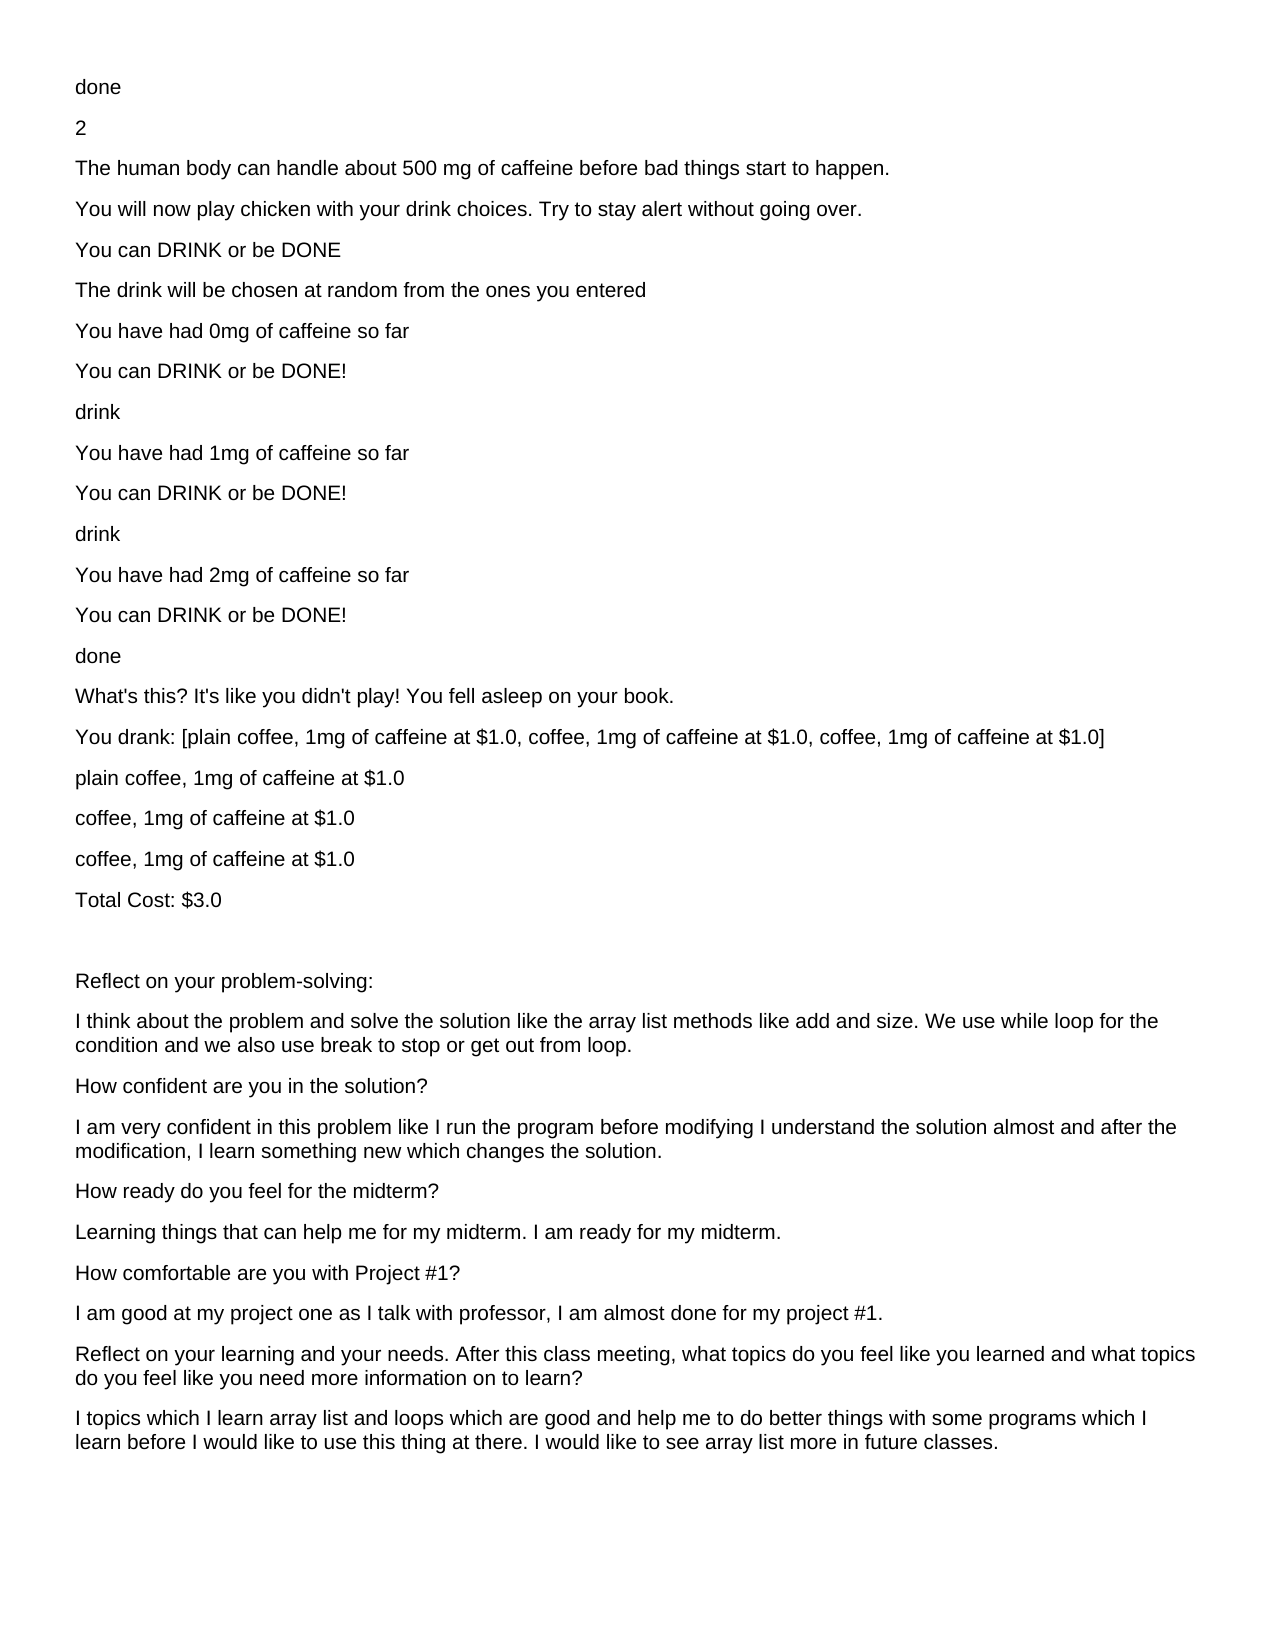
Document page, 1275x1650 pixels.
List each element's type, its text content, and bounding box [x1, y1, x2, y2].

text I topics which I learn array list and loops which are good and help me to do better things with some programs which I learn before I would like to use this thing at there. I would like to see array list more in future classes. [75, 1406, 1200, 1454]
text You have had 2mg of caffeine so far [75, 562, 1200, 586]
text You can DRINK or be DONE! [75, 359, 1200, 383]
text The drink will be chosen at random from the ones you entered [75, 278, 1200, 302]
text I am very confident in this problem like I run the program before modifying I understand the solution almost and after the modification, I learn something new which changes the solution. [75, 1114, 1200, 1162]
text I am good at my project one as I talk with professor, I am almost done for my project #1. [75, 1301, 1200, 1325]
text Reflect on your problem-solving: [75, 969, 1200, 993]
text How comfortable are you with Project #1? [75, 1260, 1200, 1284]
text You can DRINK or be DONE! [75, 481, 1200, 505]
text How ready do you feel for the midterm? [75, 1179, 1200, 1203]
text You have had 0mg of caffeine so far [75, 319, 1200, 343]
text coffee, 1mg of caffeine at $1.0 [75, 806, 1200, 830]
text Total Cost: $3.0 [75, 887, 1200, 911]
text Reflect on your learning and your needs. After this class meeting, what topics do you feel like you learned and what topics do you feel like you need more information on to learn? [75, 1342, 1200, 1389]
text 2 [75, 116, 1200, 139]
text You will now play chicken with your drink choices. Try to stay alert without going over. [75, 197, 1200, 221]
text plain coffee, 1mg of caffeine at $1.0 [75, 766, 1200, 789]
text What's this? It's like you didn't play! You fell asleep on your book. [75, 684, 1200, 708]
text You can DRINK or be DONE! [75, 603, 1200, 627]
text coffee, 1mg of caffeine at $1.0 [75, 847, 1200, 871]
text How confident are you in the solution? [75, 1074, 1200, 1098]
text done [75, 75, 1200, 99]
text drink [75, 400, 1200, 424]
text drink [75, 522, 1200, 546]
text I think about the problem and solve the solution like the array list methods like add and size. We use while loop for the condition and we also use break to stop or get out from loop. [75, 1009, 1200, 1057]
text You have had 1mg of caffeine so far [75, 441, 1200, 464]
text Learning things that can help me for my midterm. I am ready for my midterm. [75, 1220, 1200, 1244]
text You drank: [plain coffee, 1mg of caffeine at $1.0, coffee, 1mg of caffeine at $1.0, coffee, 1mg of caffeine at $1.0] [75, 725, 1200, 749]
text The human body can handle about 500 mg of caffeine before bad things start to happen. [75, 156, 1200, 180]
text done [75, 644, 1200, 668]
text You can DRINK or be DONE [75, 237, 1200, 261]
